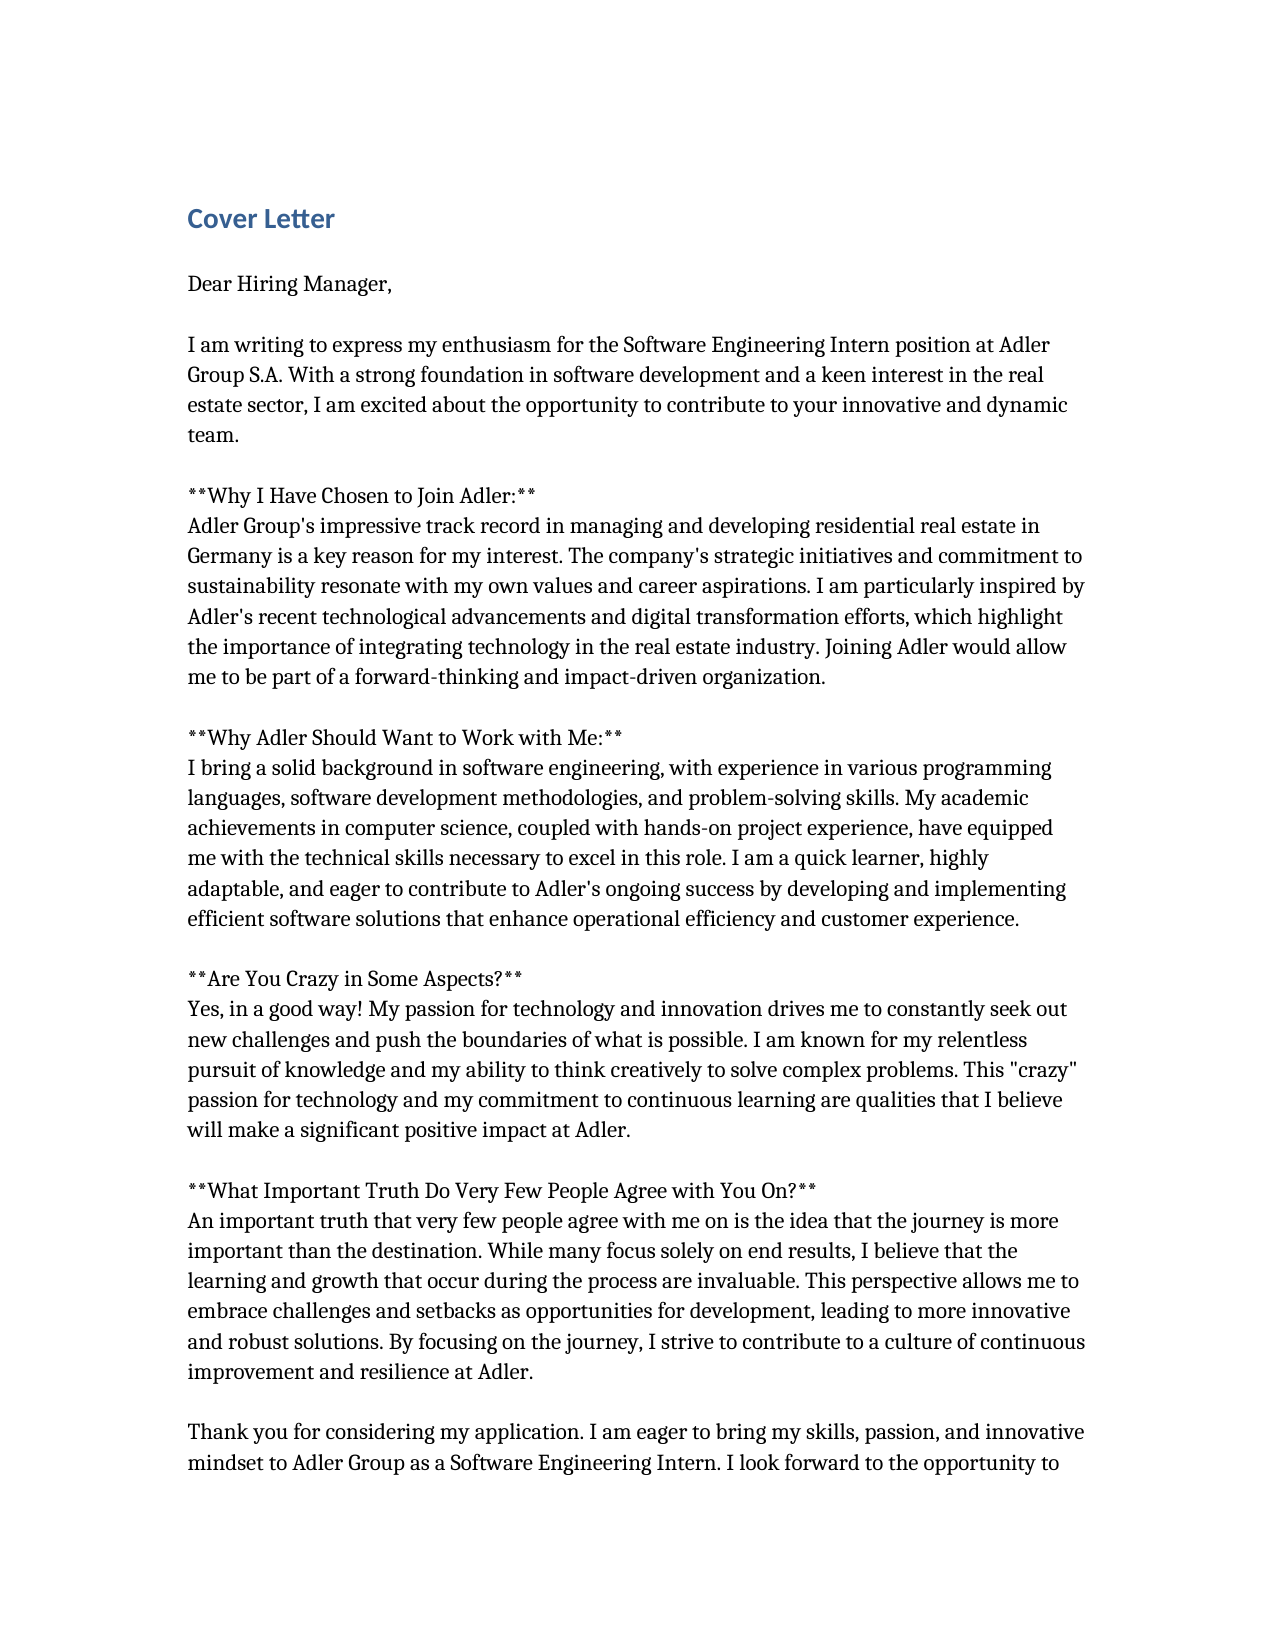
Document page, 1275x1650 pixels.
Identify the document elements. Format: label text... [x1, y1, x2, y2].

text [187, 241, 1087, 1476]
subtitle Cover Letter [187, 200, 1087, 236]
